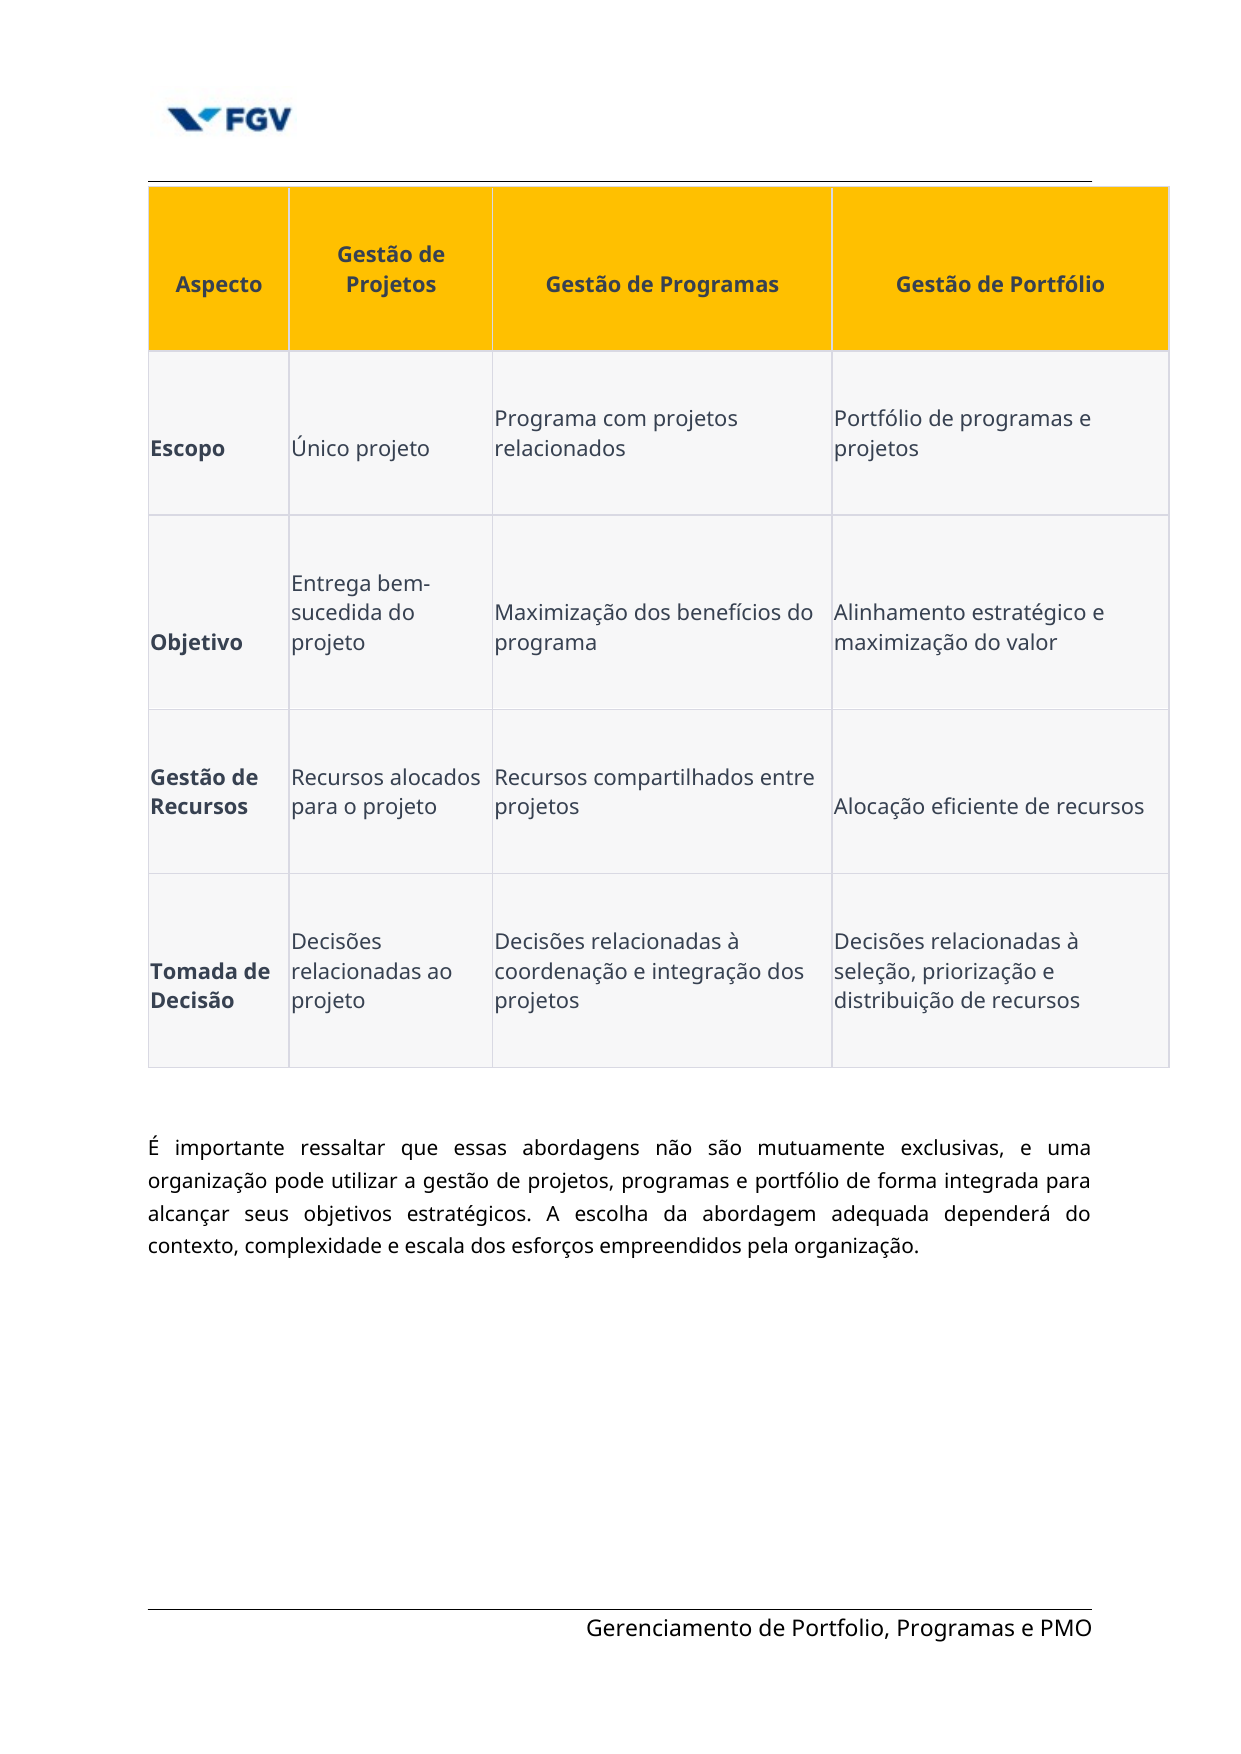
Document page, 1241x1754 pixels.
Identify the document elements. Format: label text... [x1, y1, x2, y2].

table_header Aspecto [149, 187, 289, 350]
table_cell Maximização dos benefícios do programa [493, 516, 831, 708]
table_cell Gestão de Recursos [149, 710, 288, 873]
table_cell Alinhamento estratégico e maximização do valor [833, 516, 1168, 708]
picture [150, 86, 297, 143]
text É importante ressaltar que essas abordagens não são mutuamente exclusivas, e uma organização pode utilizar a gestão de projetos, programas e portfólio de forma integrada para alcançar seus objetivos estratégicos. A escolha da abordagem adequada dependerá do contexto, complexidade e escala dos esforços empreendidos pela organização. [148, 1133, 1092, 1260]
table_header Gestão de Projetos [290, 187, 492, 350]
table_cell Portfólio de programas e projetos [833, 352, 1168, 514]
table_cell Objetivo [149, 516, 288, 708]
table_cell Recursos alocados para o projeto [290, 710, 492, 873]
table_cell Tomada de Decisão [149, 874, 288, 1067]
table_header Gestão de Portfólio [833, 187, 1168, 350]
table_cell Escopo [149, 352, 288, 514]
table_cell Único projeto [290, 352, 492, 514]
table_cell Programa com projetos relacionados [493, 352, 831, 514]
table_cell Entrega bem-sucedida do projeto [290, 516, 492, 708]
table_cell Decisões relacionadas à coordenação e integração dos projetos [493, 874, 831, 1067]
table_cell Recursos compartilhados entre projetos [493, 710, 831, 873]
table_cell Decisões relacionadas ao projeto [290, 874, 492, 1067]
table_cell Decisões relacionadas à seleção, priorização e distribuição de recursos [833, 874, 1168, 1067]
table_cell Alocação eficiente de recursos [833, 710, 1168, 873]
table_header Gestão de Programas [493, 187, 832, 350]
